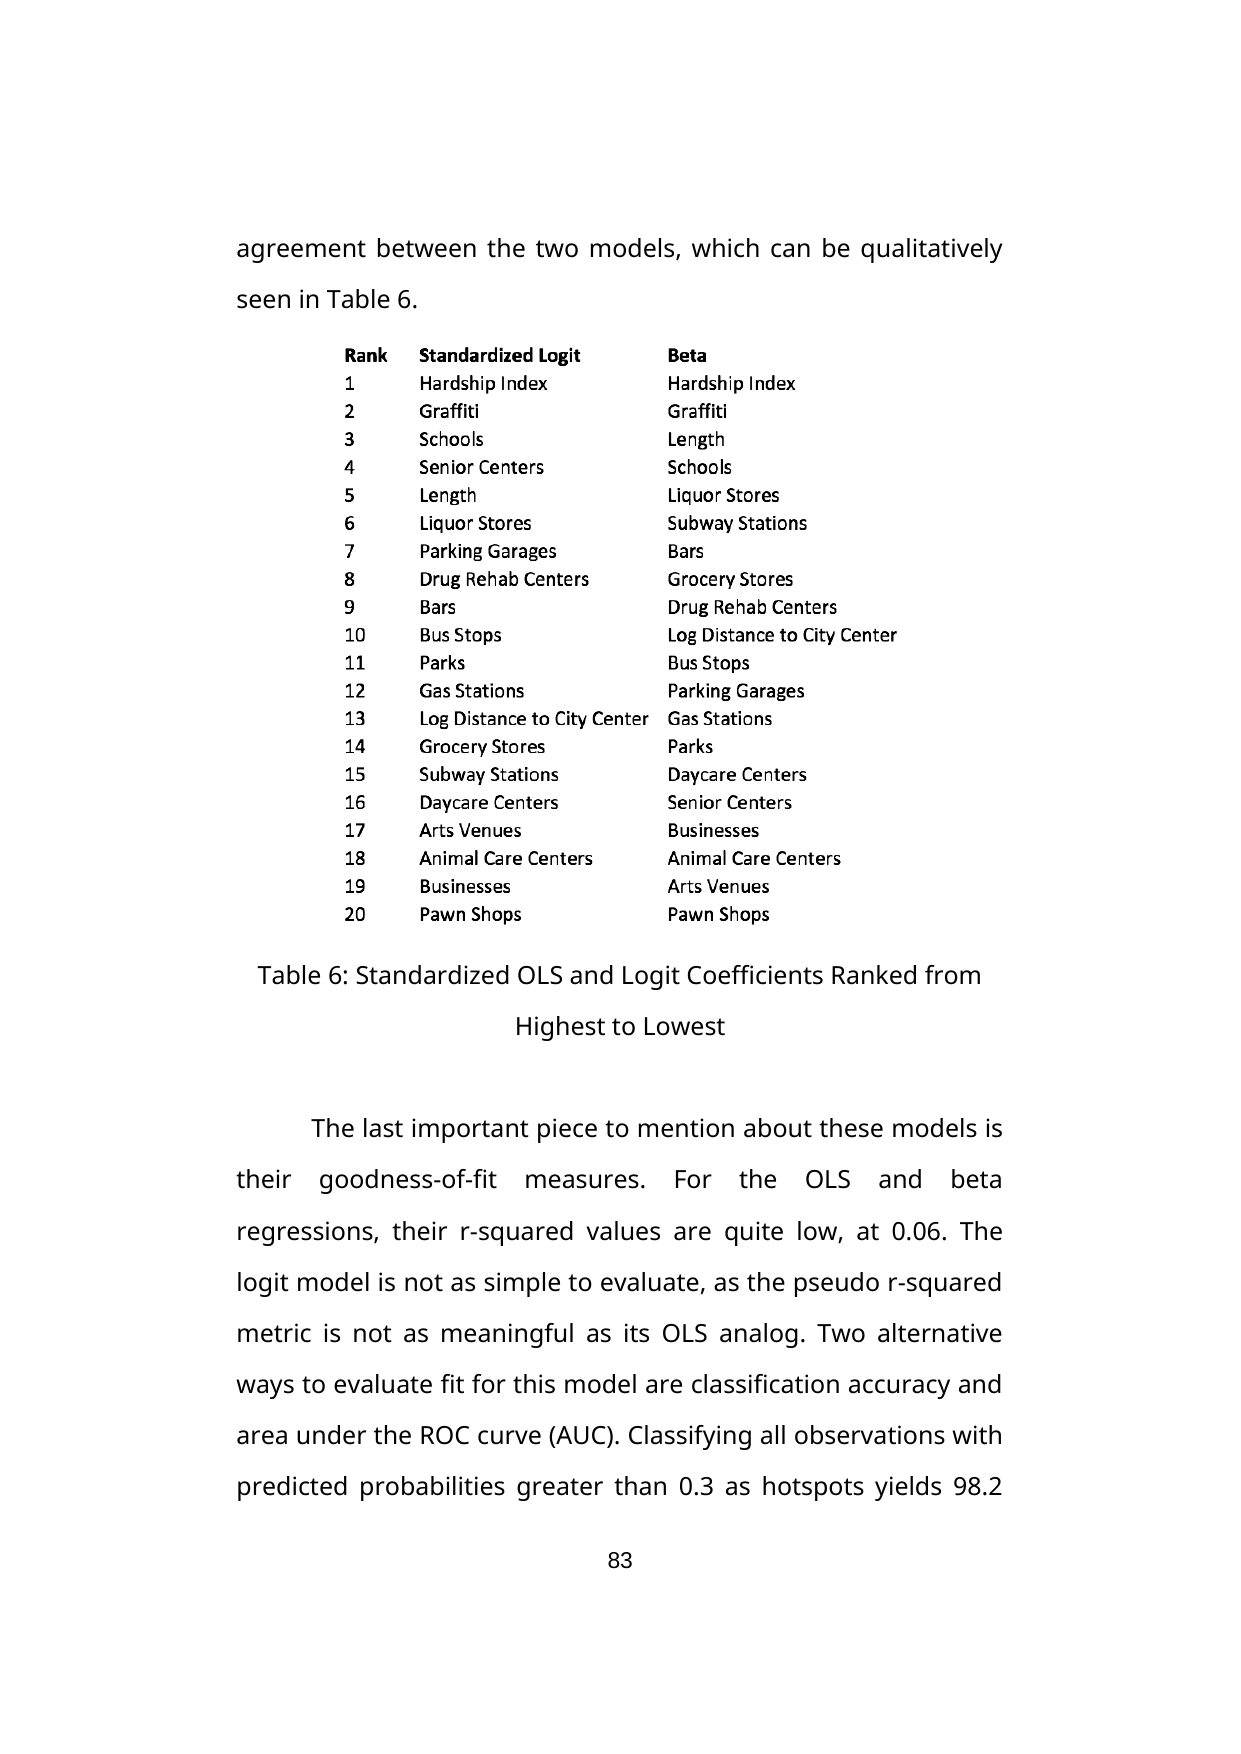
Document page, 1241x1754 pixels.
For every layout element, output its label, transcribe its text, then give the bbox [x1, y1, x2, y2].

text Table 6: Standardized OLS and Logit Coefficients Ranked from Highest to Lowest [236, 958, 1004, 1043]
picture [323, 332, 917, 945]
